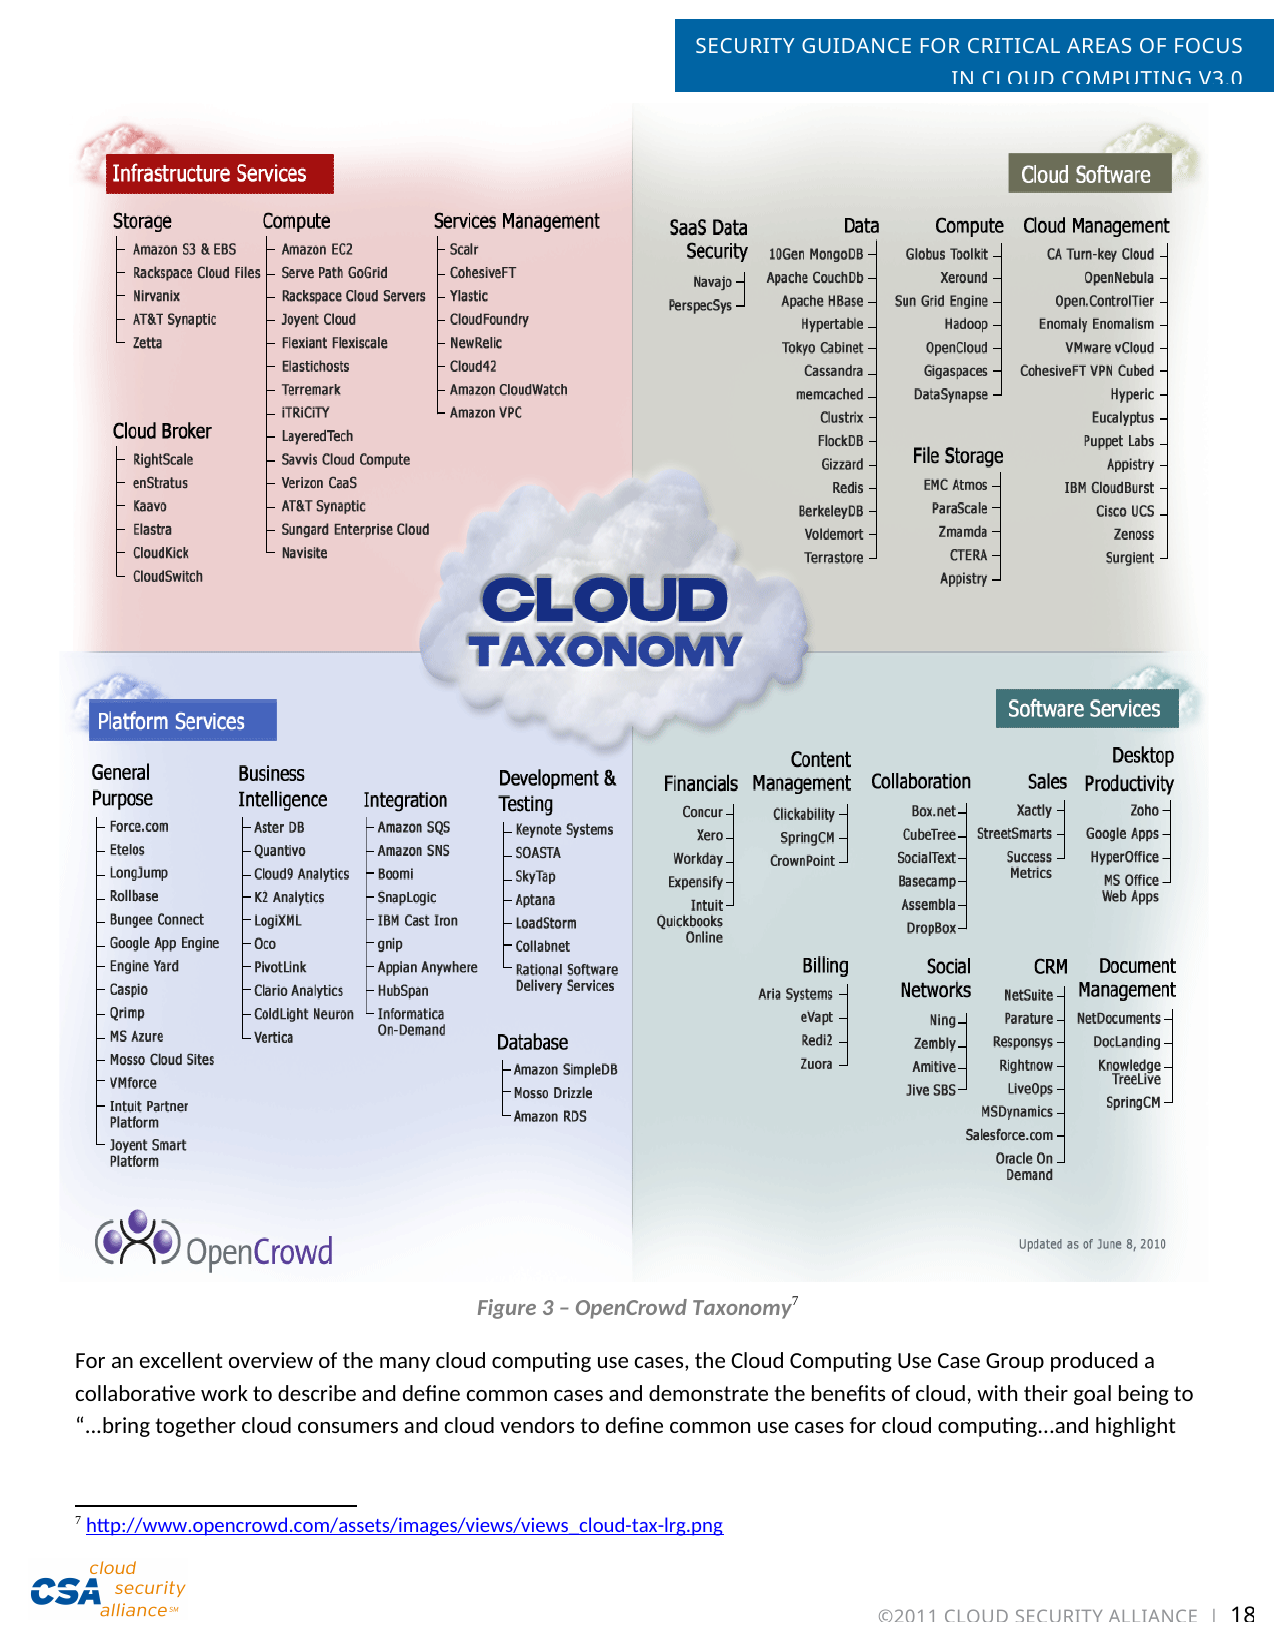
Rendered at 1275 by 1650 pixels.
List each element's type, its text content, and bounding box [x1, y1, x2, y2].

picture [28, 1558, 188, 1620]
picture [59, 103, 1209, 1281]
text Figure 3 – OpenCrowd Taxonomy [75, 1281, 1200, 1322]
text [75, 1347, 1200, 1439]
